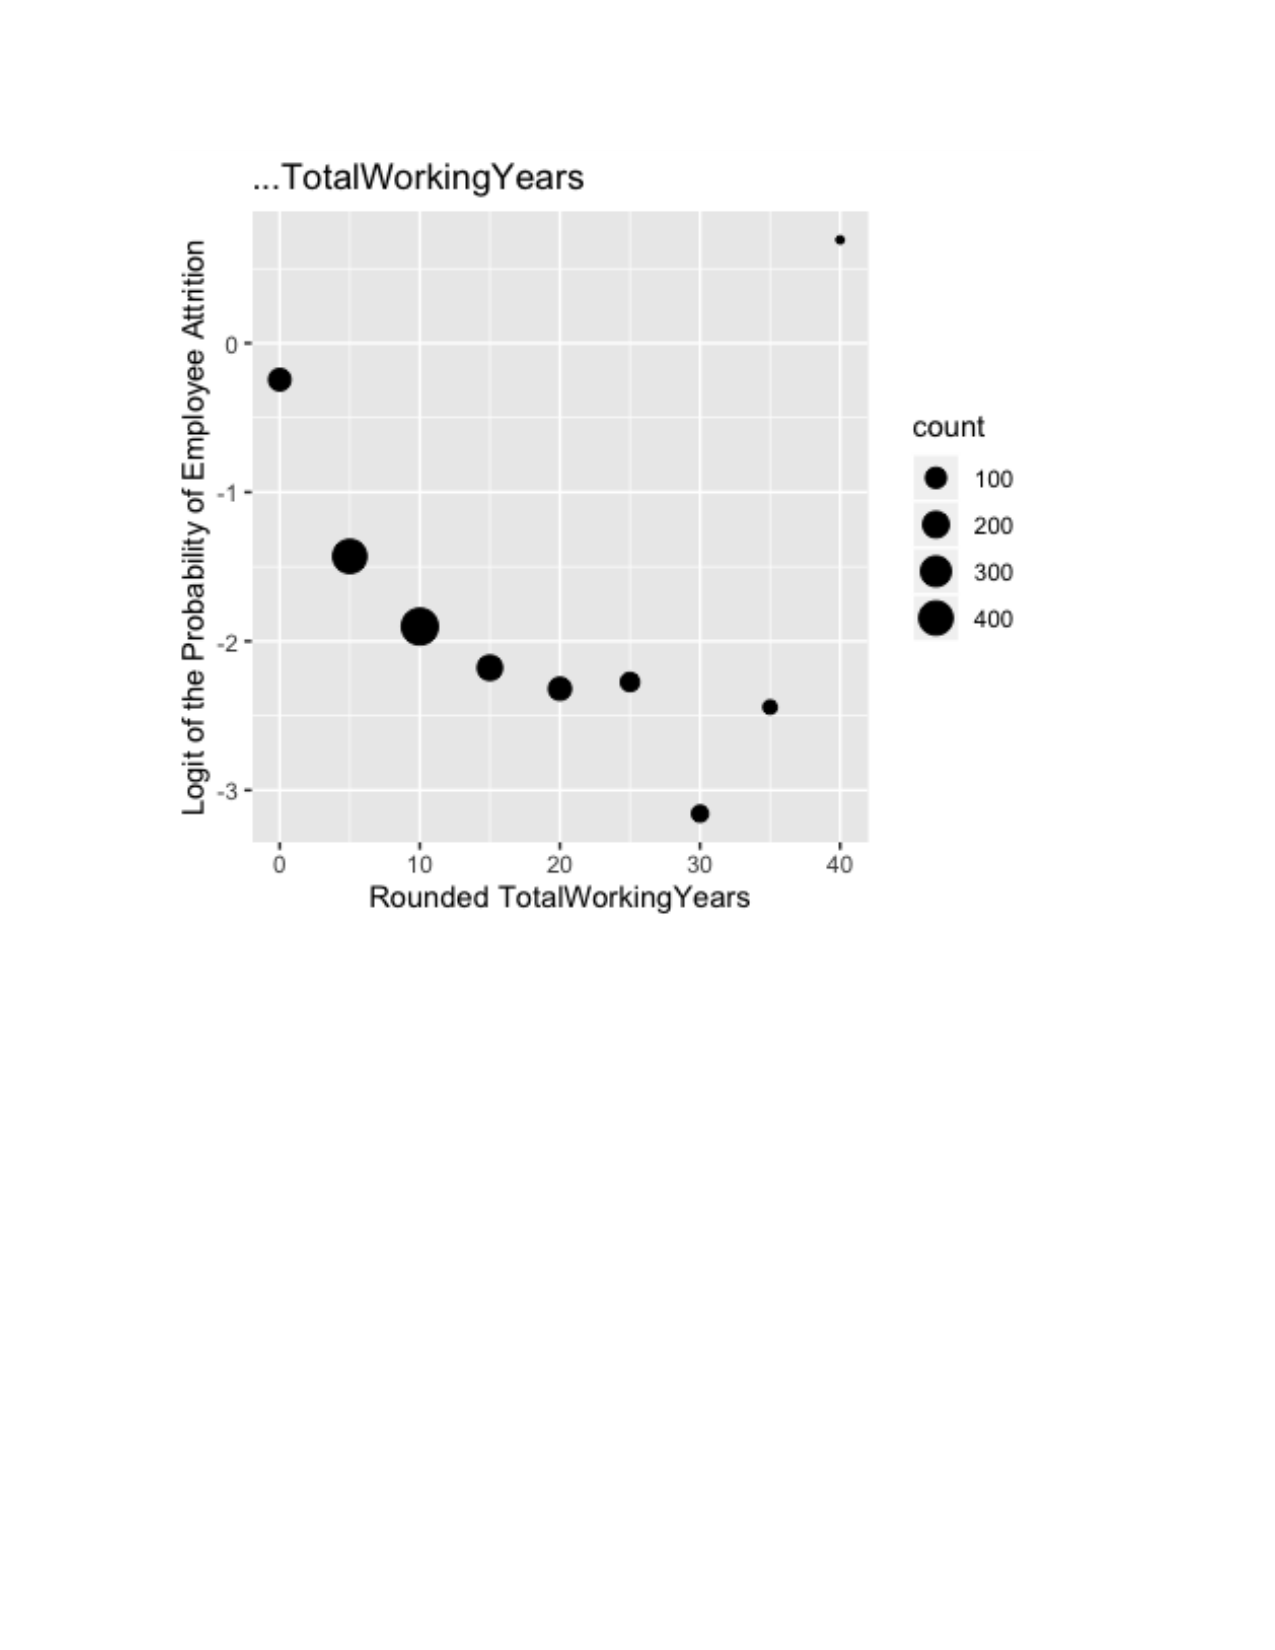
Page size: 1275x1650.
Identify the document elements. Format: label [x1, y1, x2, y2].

picture [168, 150, 1044, 928]
